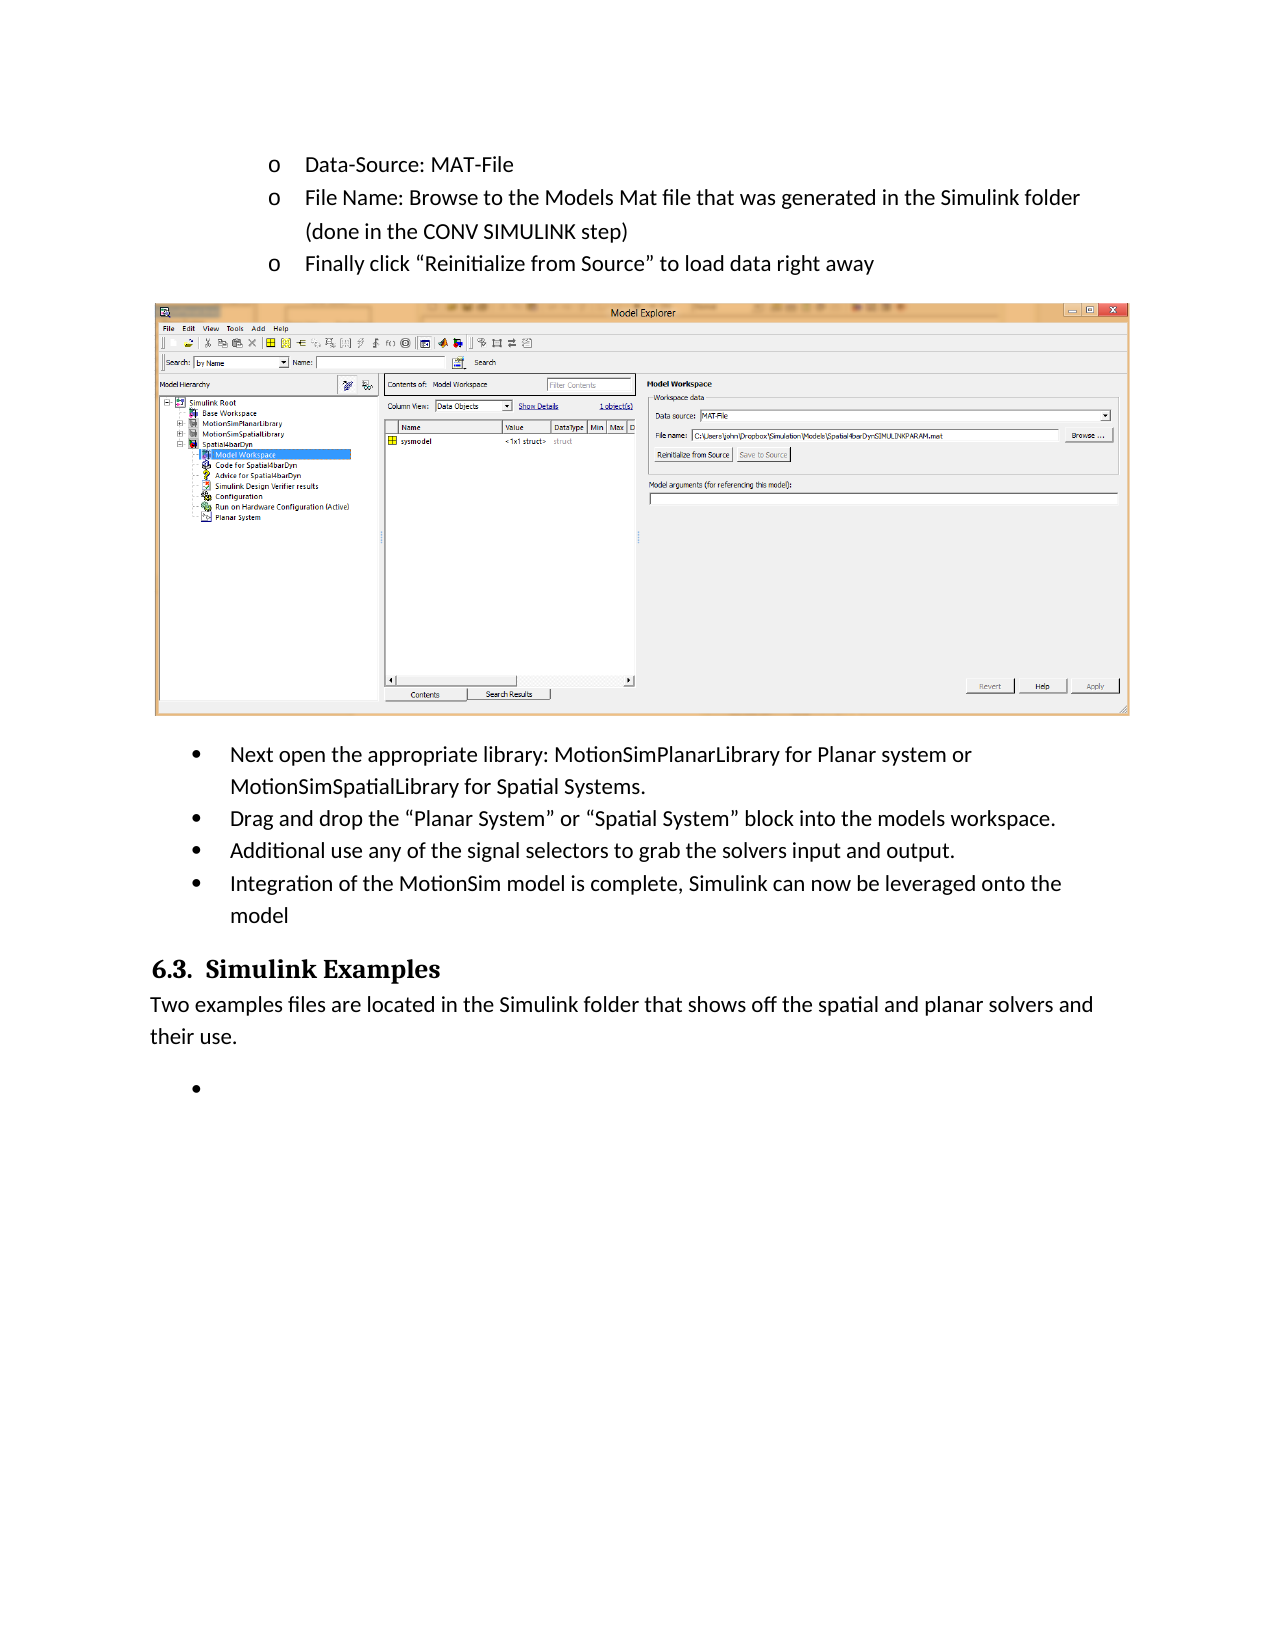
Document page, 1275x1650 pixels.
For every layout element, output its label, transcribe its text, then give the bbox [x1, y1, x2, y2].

picture [154, 303, 1130, 716]
subtitle Simulink Examples [152, 954, 1125, 985]
list Next open the appropriate library: MotionSimPlanarLibrary for Planar system or MotionSimSpatialLibrary for Spatial Systems. [192, 740, 1125, 800]
list File Name: Browse to the Models Mat file that was generated in the Simulink folder (done in the CONV SIMULINK step) [267, 183, 1125, 245]
list Finally click “Reinitialize from Source” to load data right away [267, 249, 1125, 278]
list Drag and drop the “Planar System” or “Spatial System” block into the models workspace. [192, 804, 1125, 832]
list Integration of the MotionSim model is complete, Simulink can now be leveraged onto the model [192, 869, 1125, 929]
text Two examples files are located in the Simulink folder that shows off the spatial and planar solvers and their use. [150, 990, 1125, 1050]
list Additional use any of the signal selectors to grab the solvers input and output. [192, 837, 1125, 865]
list Data-Source: MAT-File [267, 150, 1125, 179]
